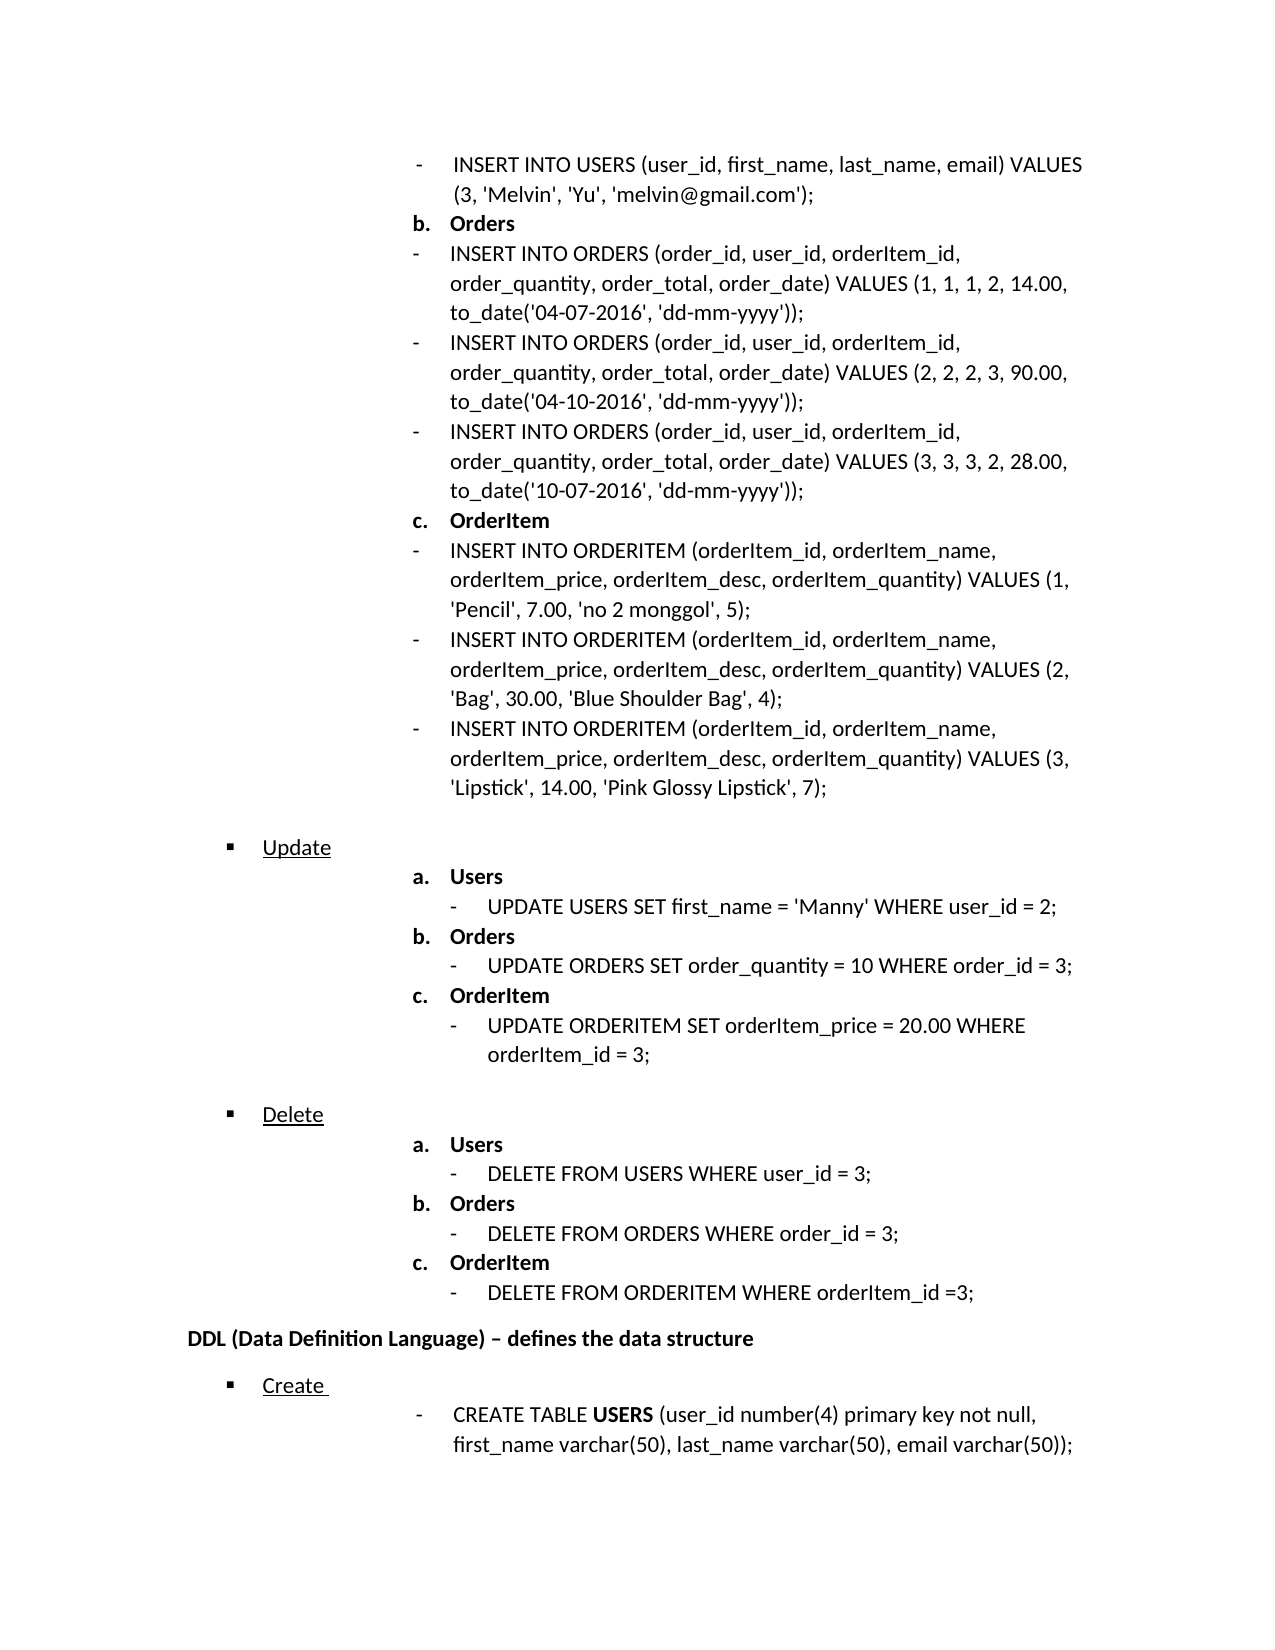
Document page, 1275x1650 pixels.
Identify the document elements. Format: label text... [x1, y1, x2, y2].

list INSERT INTO ORDERS (order_id, user_id, orderItem_id, order_quantity, order_total, order_date) VALUES (2, 2, 2, 3, 90.00, to_date('04-10-2016', 'dd-mm-yyyy')); [412, 328, 1087, 416]
list UPDATE ORDERITEM SET orderItem_price = 20.00 WHERE orderItem_id = 3; [450, 1011, 1087, 1069]
list INSERT INTO ORDERS (order_id, user_id, orderItem_id, order_quantity, order_total, order_date) VALUES (3, 3, 3, 2, 28.00, to_date('10-07-2016', 'dd-mm-yyyy')); [412, 417, 1087, 504]
list Orders [412, 1189, 1087, 1217]
list Orders [412, 922, 1087, 950]
list CREATE TABLE USERS (user_id number(4) primary key not null, first_name varchar(50), last_name varchar(50), email varchar(50)); [416, 1401, 1087, 1458]
list Update [225, 833, 1087, 861]
text DDL (Data Definition Language) – defines the data structure [187, 1324, 1087, 1352]
list INSERT INTO USERS (user_id, first_name, last_name, email) VALUES (3, 'Melvin', 'Yu', 'melvin@gmail.com'); [416, 150, 1087, 208]
list UPDATE USERS SET first_name = 'Manny' WHERE user_id = 2; [450, 892, 1087, 920]
list INSERT INTO ORDERS (order_id, user_id, orderItem_id, order_quantity, order_total, order_date) VALUES (1, 1, 1, 2, 14.00, to_date('04-07-2016', 'dd-mm-yyyy')); [412, 239, 1087, 326]
list Delete [225, 1100, 1087, 1128]
list DELETE FROM ORDERITEM WHERE orderItem_id =3; [450, 1278, 1087, 1306]
list INSERT INTO ORDERITEM (orderItem_id, orderItem_name, orderItem_price, orderItem_desc, orderItem_quantity) VALUES (3, 'Lipstick', 14.00, 'Pink Glossy Lipstick', 7); [412, 714, 1087, 801]
list OrderItem [412, 1248, 1087, 1276]
list INSERT INTO ORDERITEM (orderItem_id, orderItem_name, orderItem_price, orderItem_desc, orderItem_quantity) VALUES (2, 'Bag', 30.00, 'Blue Shoulder Bag', 4); [412, 625, 1087, 712]
list UPDATE ORDERS SET order_quantity = 10 WHERE order_id = 3; [450, 952, 1087, 979]
list Orders [412, 209, 1087, 237]
list INSERT INTO ORDERITEM (orderItem_id, orderItem_name, orderItem_price, orderItem_desc, orderItem_quantity) VALUES (1, 'Pencil', 7.00, 'no 2 monggol', 5); [412, 536, 1087, 623]
list Users [412, 1130, 1087, 1158]
list Users [412, 862, 1087, 891]
list Create [225, 1371, 1087, 1399]
list OrderItem [412, 981, 1087, 1009]
list OrderItem [412, 506, 1087, 534]
list DELETE FROM ORDERS WHERE order_id = 3; [450, 1219, 1087, 1247]
list DELETE FROM USERS WHERE user_id = 3; [450, 1159, 1087, 1187]
